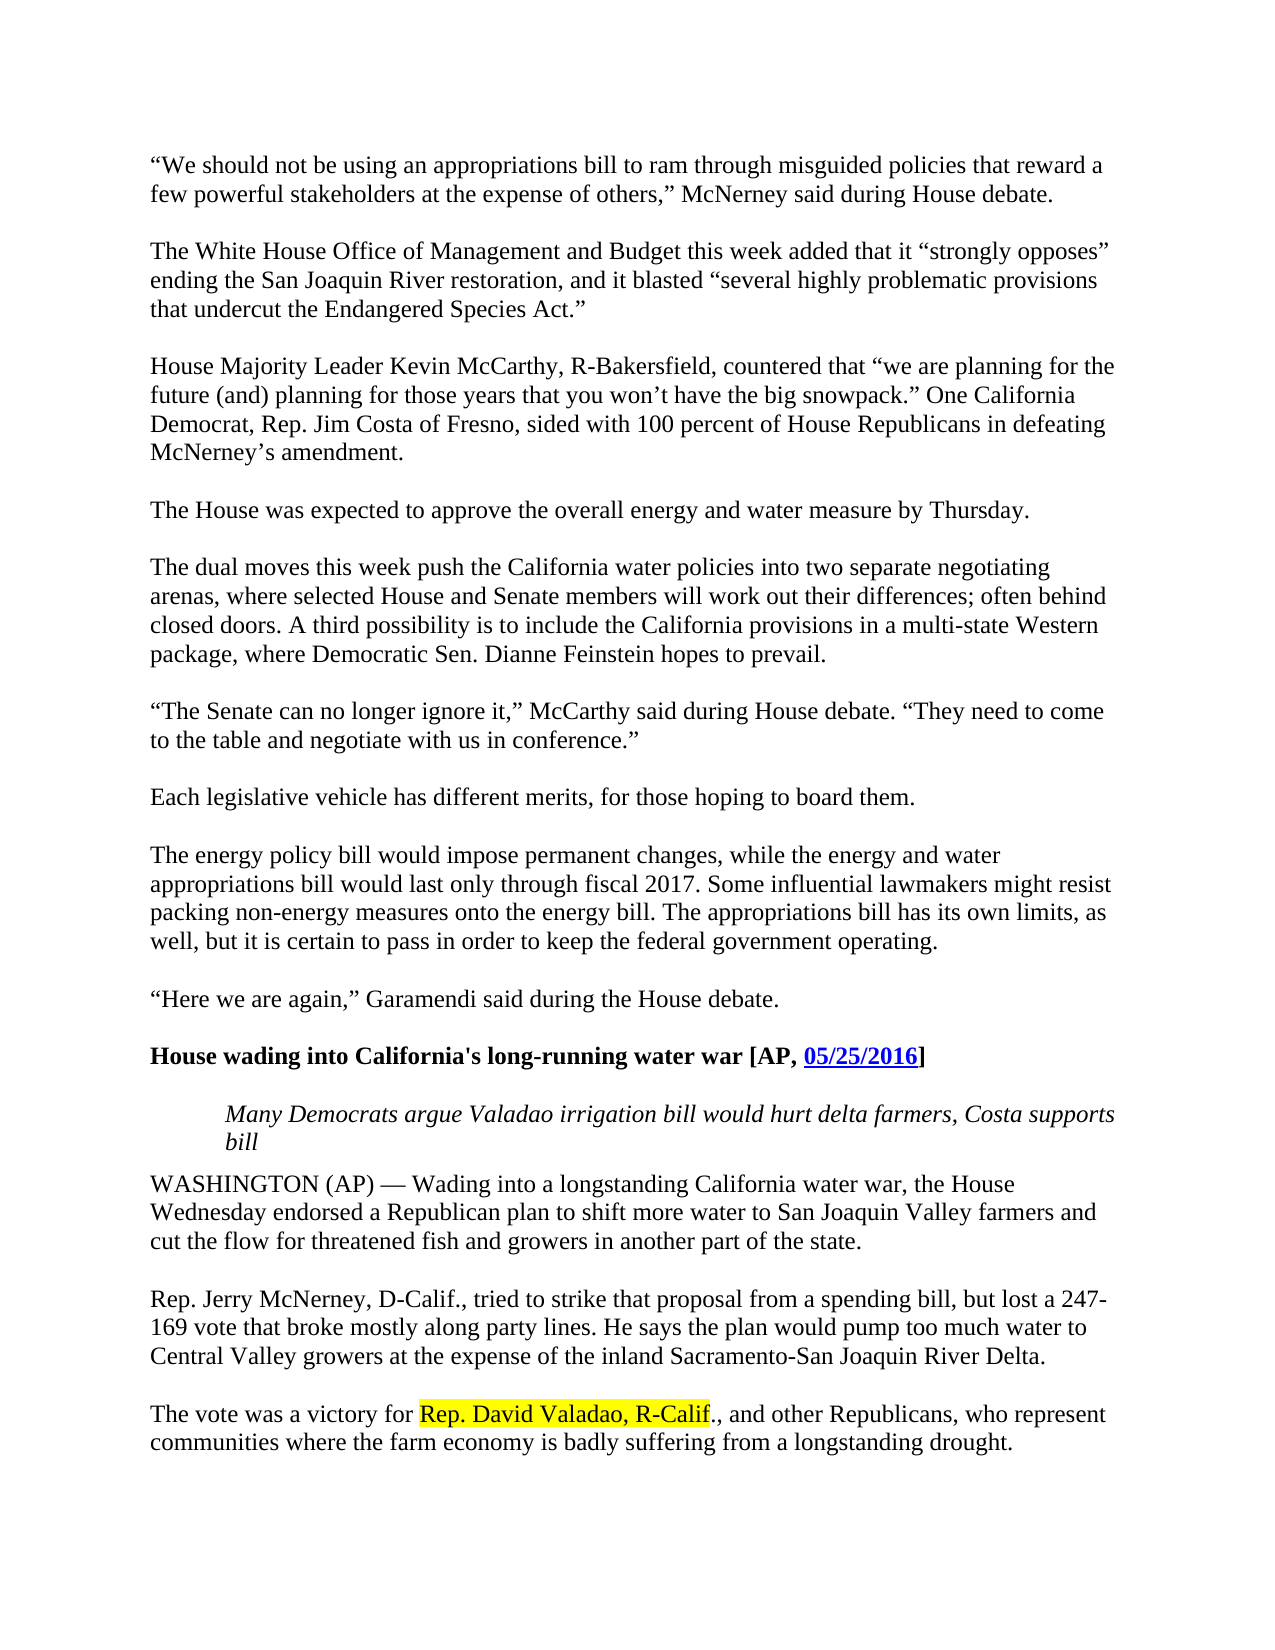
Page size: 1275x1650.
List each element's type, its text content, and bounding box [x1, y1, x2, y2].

text The House was expected to approve the overall energy and water measure by Thursday. [150, 495, 1125, 524]
text The White House Office of Management and Budget this week added that it “strongly opposes” ending the San Joaquin River restoration, and it blasted “several highly problematic provisions that undercut the Endangered Species Act.” [150, 236, 1125, 322]
text House wading into California's long-running water war [AP, 05/25/2016] [150, 1041, 1125, 1070]
text House Majority Leader Kevin McCarthy, R-Bakersfield, countered that “we are planning for the future (and) planning for those years that you won’t have the big snowpack.” One California Democrat, Rep. Jim Costa of Fresno, sided with 100 percent of House Republicans in defeating McNerney’s amendment. [150, 351, 1125, 466]
text WASHINGTON (AP) — Wading into a longstanding California water war, the House Wednesday endorsed a Republican plan to shift more water to San Joaquin Valley farmers and cut the flow for threatened fish and growers in another part of the state. [150, 1169, 1125, 1255]
text “The Senate can no longer ignore it,” McCarthy said during House debate. “They need to come to the table and negotiate with us in conference.” [150, 696, 1125, 754]
text “We should not be using an appropriations bill to ram through misguided policies that reward a few powerful stakeholders at the expense of others,” McNerney said during House debate. [150, 150, 1125, 207]
text Rep. Jerry McNerney, D-Calif., tried to strike that proposal from a spending bill, but lost a 247-169 vote that broke mostly along party lines. He says the plan would pump too much water to Central Valley growers at the expense of the inland Sacramento-San Joaquin River Delta. [150, 1284, 1125, 1370]
text The dual moves this week push the California water policies into two separate negotiating arenas, where selected House and Senate members will work out their differences; often behind closed doors. A third possibility is to include the California provisions in a multi-state Western package, where Democratic Sen. Dianne Feinstein hopes to prevail. [150, 552, 1125, 667]
text “Here we are again,” Garamendi said during the House debate. [150, 984, 1125, 1012]
text The energy policy bill would impose permanent changes, while the energy and water appropriations bill would last only through fiscal 2017. Some influential lawmakers might resist packing non-energy measures onto the energy bill. The appropriations bill has its own limits, as well, but it is certain to pass in order to keep the federal government operating. [150, 840, 1125, 955]
text Many Democrats argue Valadao irrigation bill would hurt delta farmers, Costa supports bill [225, 1099, 1125, 1156]
text Each legislative vehicle has different merits, for those hoping to board them. [150, 782, 1125, 811]
text The vote was a victory for Rep. David Valadao, R-Calif., and other Republicans, who represent communities where the farm economy is badly suffering from a longstanding drought. [150, 1399, 1125, 1456]
